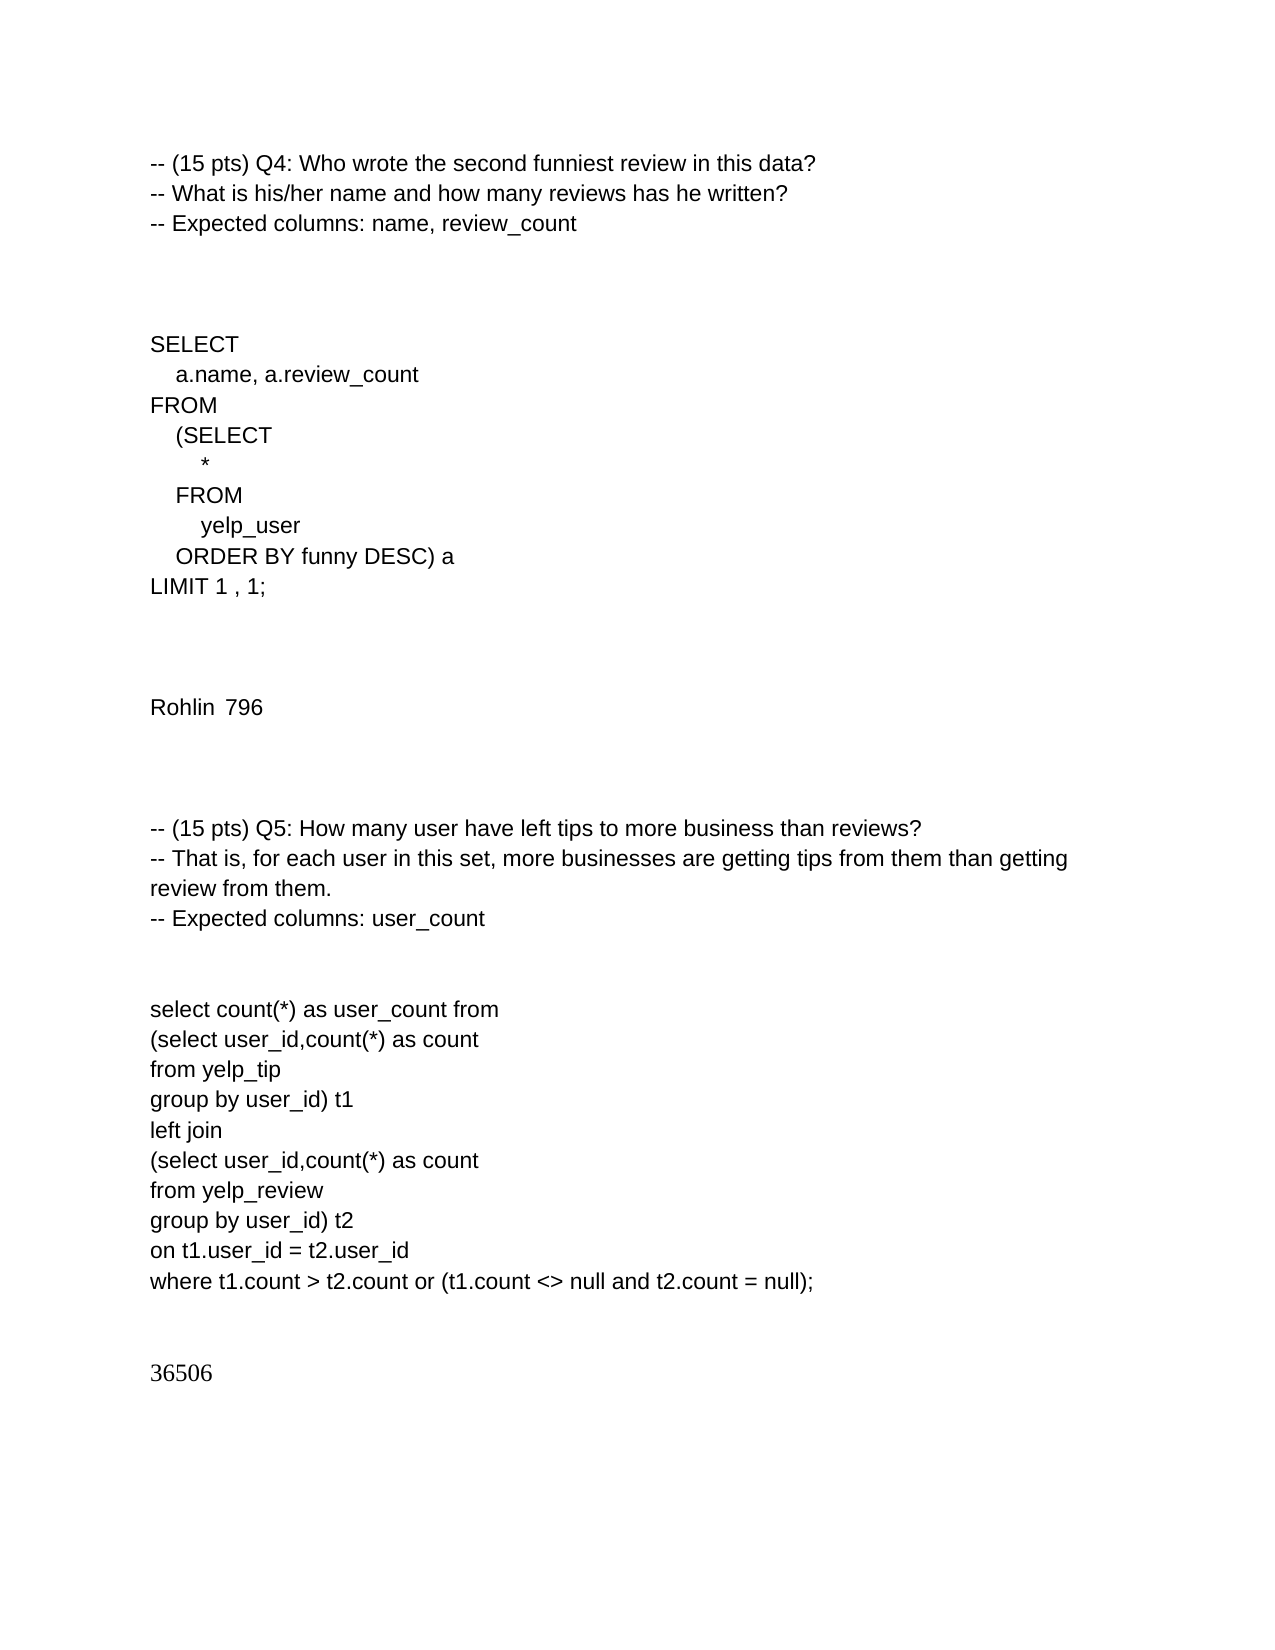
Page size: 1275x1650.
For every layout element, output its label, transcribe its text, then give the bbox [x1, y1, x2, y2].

text * [150, 452, 1125, 478]
text group by user_id) t1 [150, 1086, 1125, 1113]
text a.name, a.review_count [150, 361, 1125, 388]
text group by user_id) t2 [150, 1207, 1125, 1234]
text (select user_id,count(*) as count [150, 1147, 1125, 1173]
text FROM [150, 392, 1125, 418]
text where t1.count > t2.count or (t1.count <> null and t2.count = null); [150, 1268, 1125, 1294]
text -- That is, for each user in this set, more businesses are getting tips from them than getting review from them. [150, 845, 1125, 901]
text from yelp_tip [150, 1056, 1125, 1083]
text -- Expected columns: user_count [150, 905, 1125, 932]
text -- (15 pts) Q4: Who wrote the second funniest review in this data? [150, 150, 1125, 176]
text (SELECT [150, 422, 1125, 448]
text select count(*) as user_count from [150, 996, 1125, 1022]
text yelp_user [150, 512, 1125, 539]
text from yelp_review [150, 1177, 1125, 1203]
text FROM [150, 482, 1125, 509]
text SELECT [150, 331, 1125, 358]
text -- What is his/her name and how many reviews has he written? [150, 180, 1125, 207]
text 36506 [150, 1358, 1125, 1387]
text Rohlin 796 [150, 694, 1125, 720]
text -- Expected columns: name, review_count [150, 210, 1125, 237]
text LIMIT 1 , 1; [150, 573, 1125, 599]
text on t1.user_id = t2.user_id [150, 1237, 1125, 1264]
text (select user_id,count(*) as count [150, 1026, 1125, 1052]
text left join [150, 1117, 1125, 1143]
text -- (15 pts) Q5: How many user have left tips to more business than reviews? [150, 814, 1125, 841]
text ORDER BY funny DESC) a [150, 543, 1125, 569]
